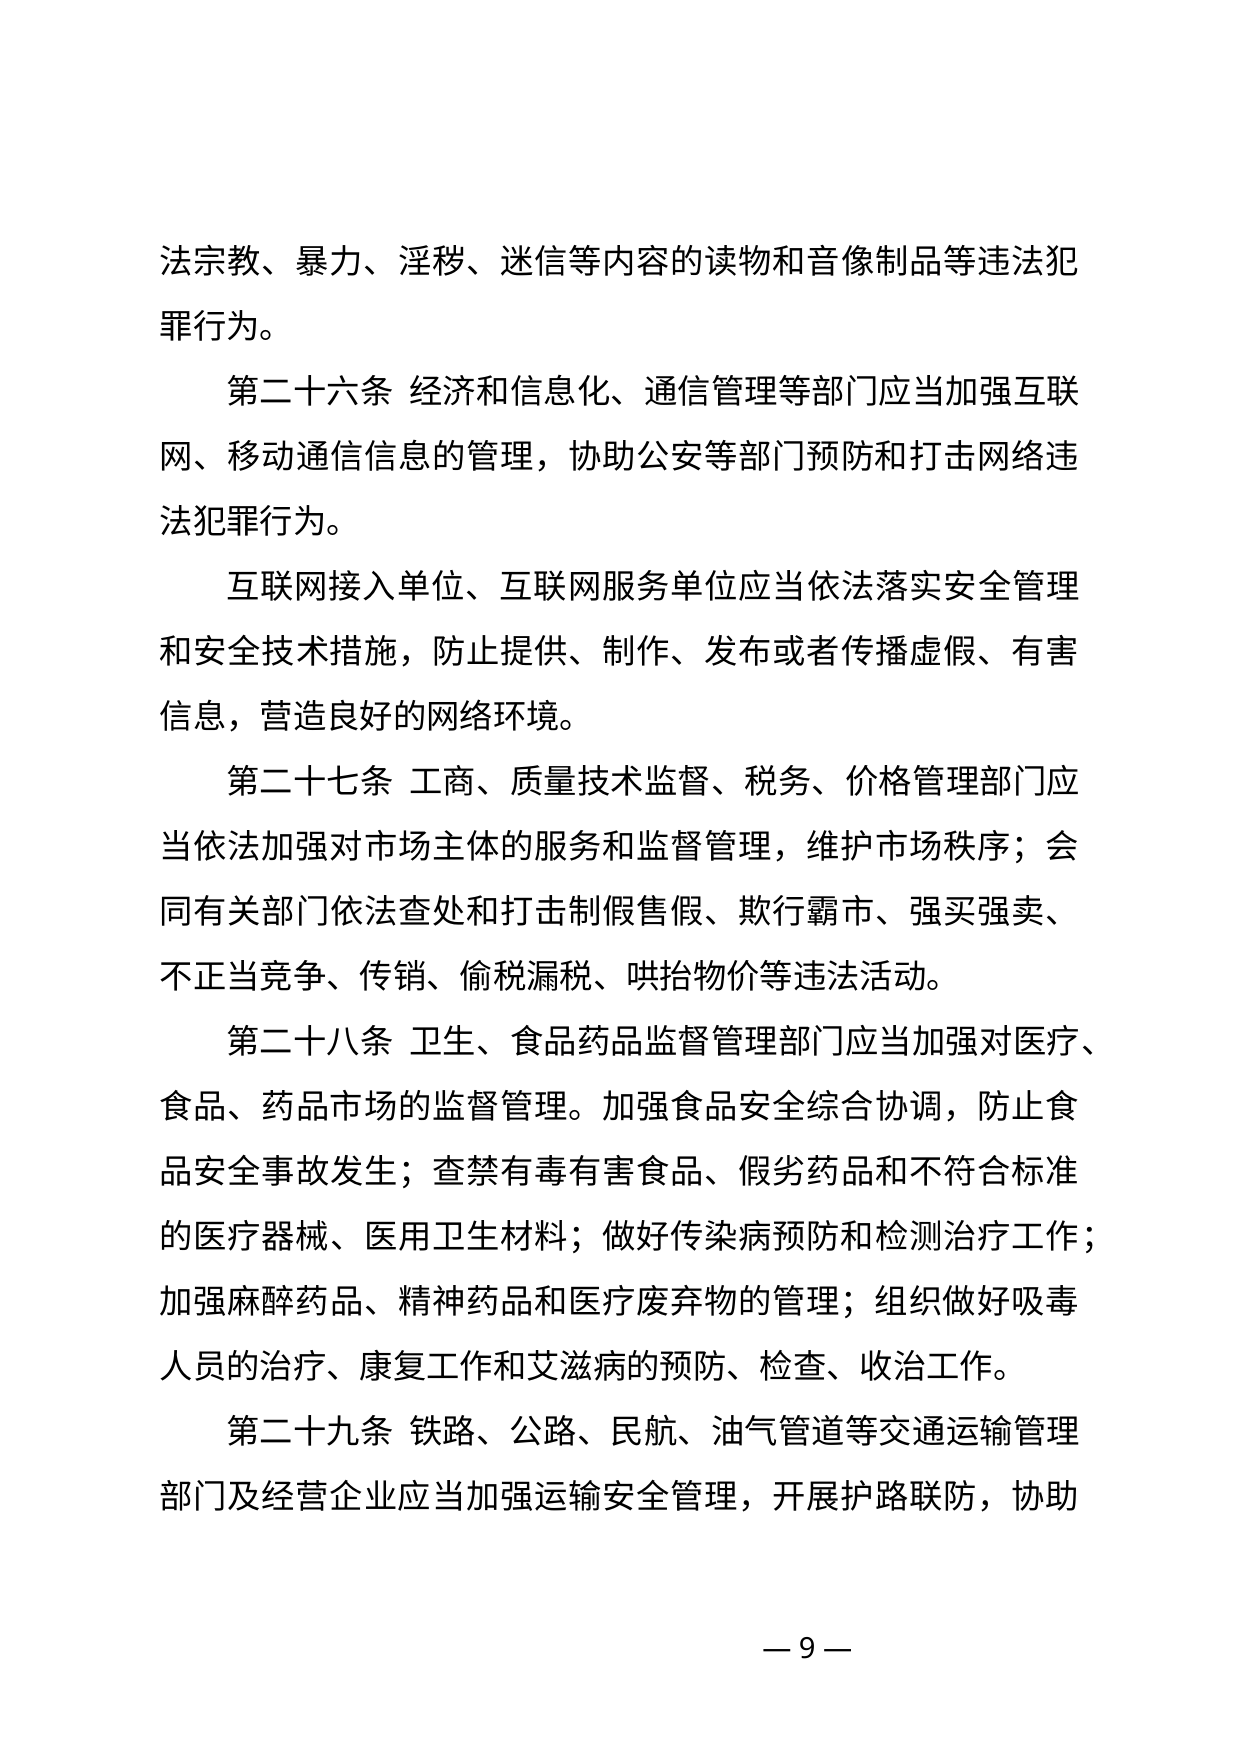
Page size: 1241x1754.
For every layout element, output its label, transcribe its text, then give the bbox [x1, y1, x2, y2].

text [159, 1397, 1081, 1527]
text 第二十六条 经济和信息化、通信管理等部门应当加强互联网、移动通信信息的管理，协助公安等部门预防和打击网络违法犯罪行为。 [159, 357, 1081, 552]
text 第二十七条 工商、质量技术监督、税务、价格管理部门应当依法加强对市场主体的服务和监督管理，维护市场秩序；会同有关部门依法查处和打击制假售假、欺行霸市、强买强卖、不正当竞争、传销、偷税漏税、哄抬物价等违法活动。 [159, 747, 1081, 1007]
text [159, 227, 1081, 357]
text 第二十八条 卫生、食品药品监督管理部门应当加强对医疗、食品、药品市场的监督管理。加强食品安全综合协调，防止食品安全事故发生；查禁有毒有害食品、假劣药品和不符合标准的医疗器械、医用卫生材料；做好传染病预防和检测治疗工作；加强麻醉药品、精神药品和医疗废弃物的管理；组织做好吸毒人员的治疗、康复工作和艾滋病的预防、检查、收治工作。 [159, 1007, 1081, 1397]
text 互联网接入单位、互联网服务单位应当依法落实安全管理和安全技术措施，防止提供、制作、发布或者传播虚假、有害信息，营造良好的网络环境。 [159, 552, 1081, 747]
